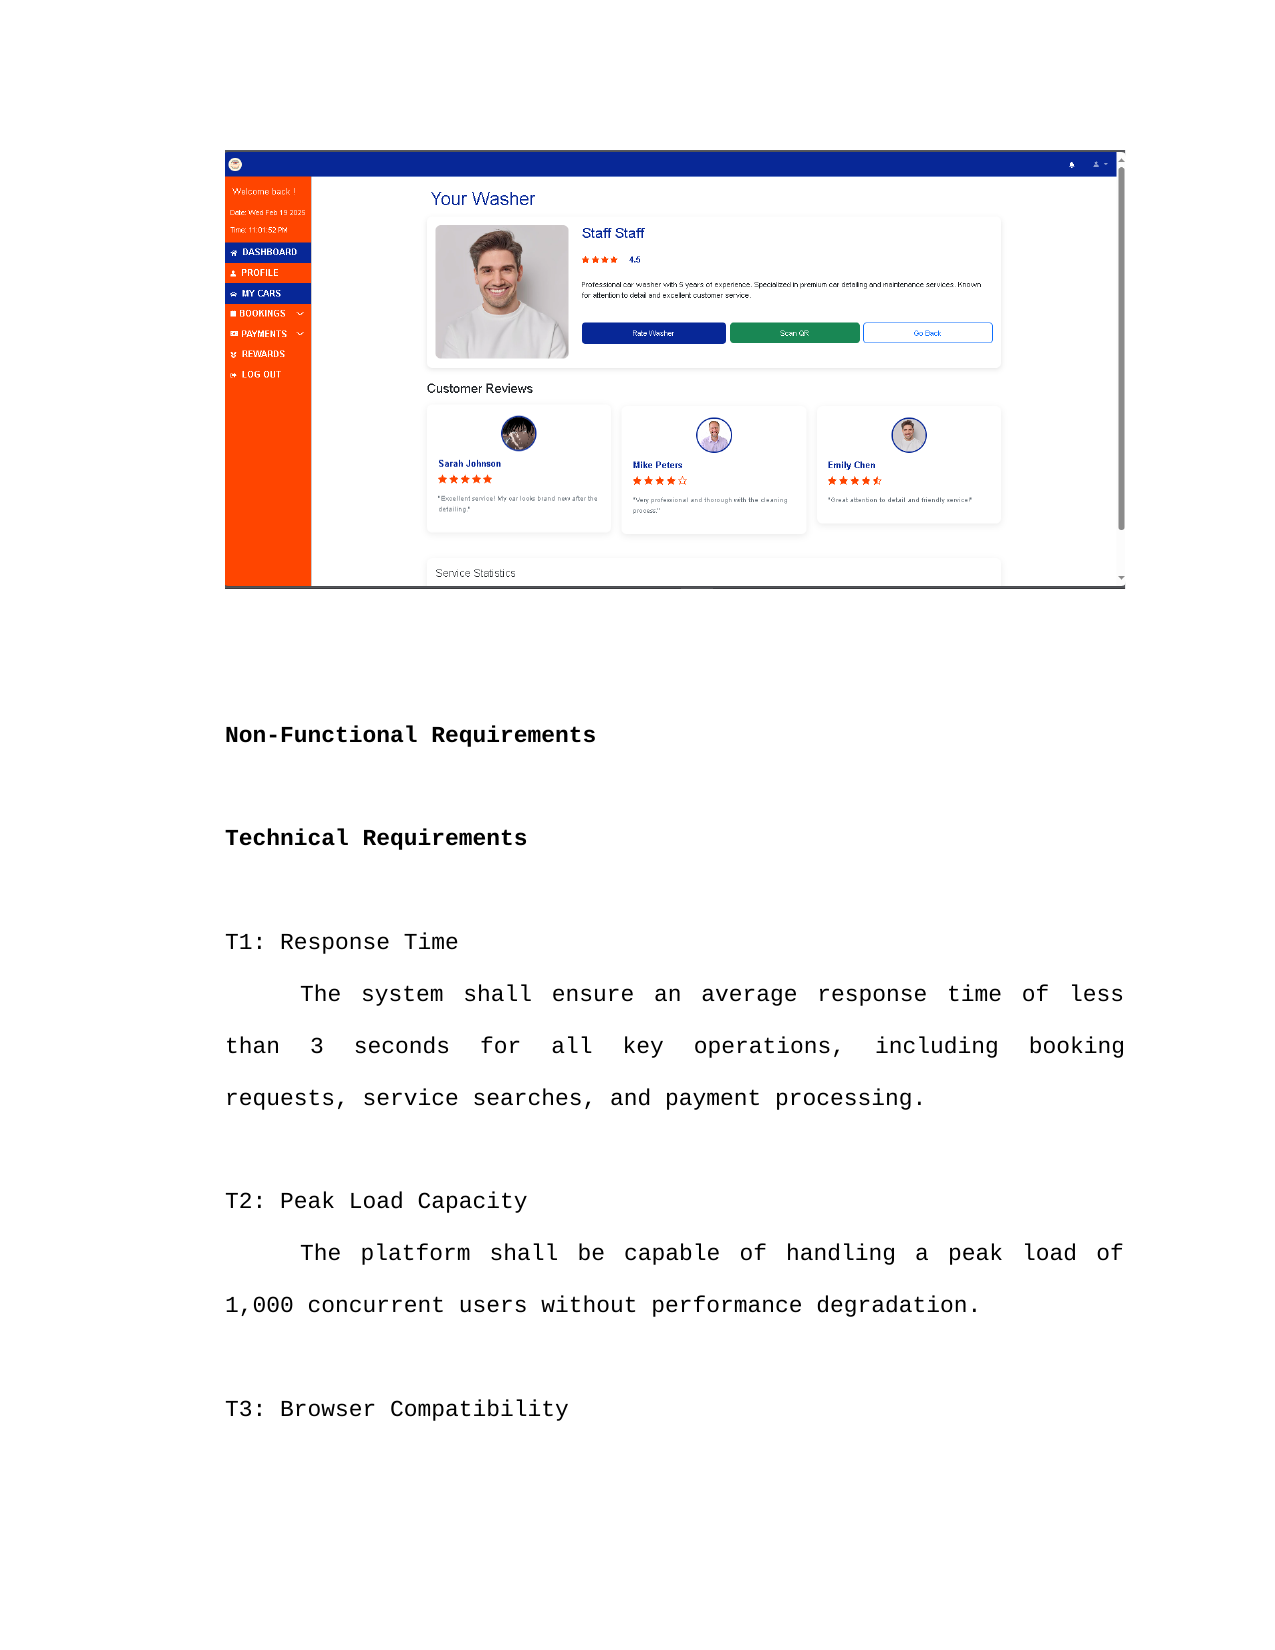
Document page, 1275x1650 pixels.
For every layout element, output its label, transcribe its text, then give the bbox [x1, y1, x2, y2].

text The platform shall be capable of handling a peak load of 1,000 concurrent users without performance degradation. [225, 1242, 1125, 1319]
picture [225, 150, 1125, 589]
text The system shall ensure an average response time of less than 3 seconds for all key operations, including booking requests, service searches, and payment processing. [225, 982, 1125, 1112]
text Non-Functional Requirements [225, 723, 1125, 749]
text T1: Response Time [225, 930, 1125, 956]
text Technical Requirements [225, 827, 1125, 853]
text T2: Peak Load Capacity [225, 1190, 1125, 1216]
text T3: Browser Compatibility [225, 1397, 1125, 1423]
